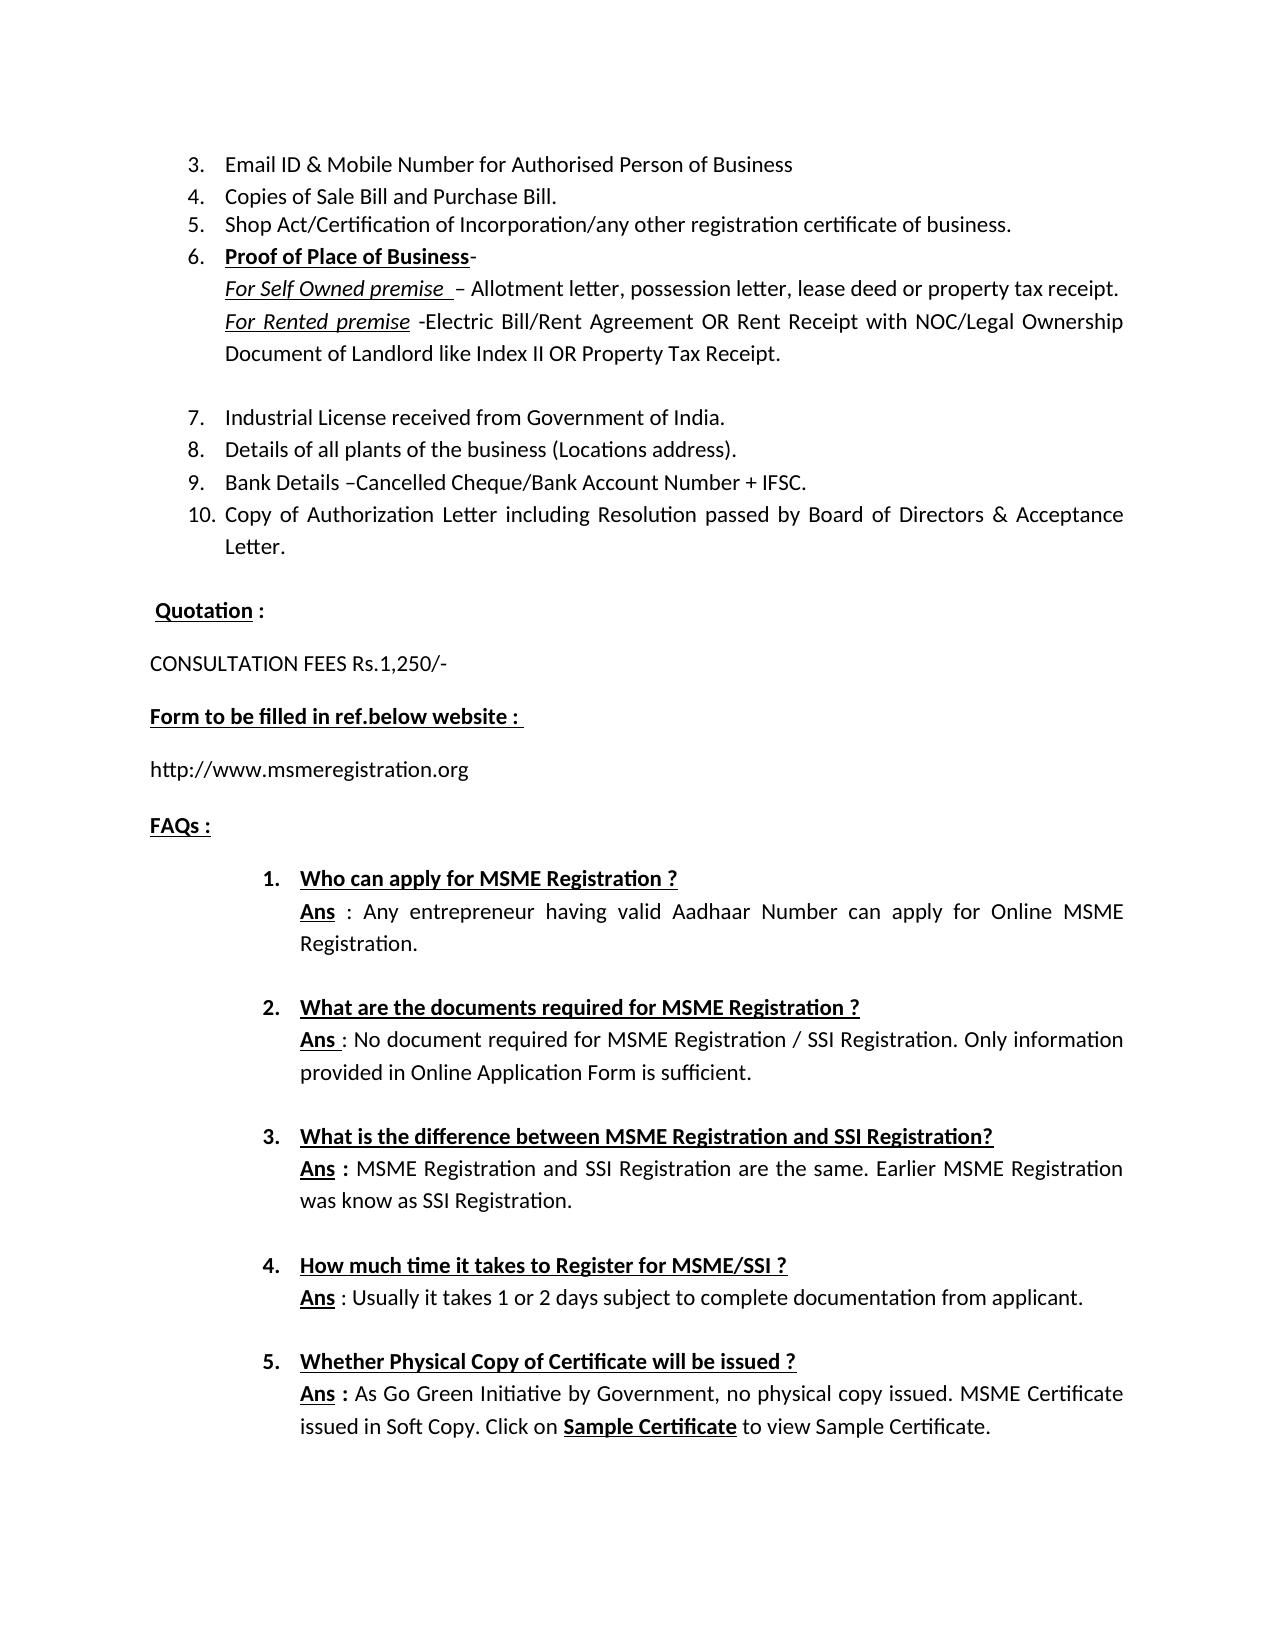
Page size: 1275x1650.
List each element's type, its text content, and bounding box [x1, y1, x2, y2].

text http://www.msmeregistration.org [150, 756, 1125, 783]
list Industrial License received from Government of India. [187, 403, 1125, 431]
list How much time it takes to Register for MSME/SSI ? [262, 1251, 1125, 1279]
list Details of all plants of the business (Locations address). [187, 436, 1125, 463]
list Who can apply for MSME Registration ? [262, 864, 1125, 893]
list Bank Details –Cancelled Cheque/Bank Account Number + IFSC. [187, 468, 1125, 496]
list Ans : No document required for MSME Registration / SSI Registration. Only information provided in Online Application Form is sufficient. [300, 1026, 1125, 1086]
list Ans : As Go Green Initiative by Government, no physical copy issued. MSME Certificate issued in Soft Copy. Click on Sample Certificate to view Sample Certificate. [300, 1379, 1125, 1440]
text Form to be filled in ref.below website : [150, 702, 1125, 731]
list What are the documents required for MSME Registration ? [262, 993, 1125, 1021]
list Quotation : [150, 596, 1125, 624]
list Shop Act/Certification of Incorporation/any other registration certificate of business. [187, 210, 1125, 238]
list Ans : Usually it takes 1 or 2 days subject to complete documentation from applicant. [300, 1283, 1125, 1311]
list Email ID & Mobile Number for Authorised Person of Business [187, 150, 1125, 178]
list Copies of Sale Bill and Purchase Bill. [187, 182, 1125, 210]
list What is the difference between MSME Registration and SSI Registration? [262, 1122, 1125, 1150]
text CONSULTATION FEES Rs.1,250/- [150, 649, 1125, 677]
list Whether Physical Copy of Certificate will be issued ? [262, 1347, 1125, 1375]
list For Self Owned premise – Allotment letter, possession letter, lease deed or property tax receipt. [225, 274, 1125, 303]
list Ans : MSME Registration and SSI Registration are the same. Earlier MSME Registration was know as SSI Registration. [300, 1154, 1125, 1214]
list Copy of Authorization Letter including Resolution passed by Board of Directors & Acceptance Letter. [187, 500, 1125, 560]
list Proof of Place of Business- [187, 242, 1125, 270]
list For Rented premise -Electric Bill/Rent Agreement OR Rent Receipt with NOC/Legal Ownership Document of Landlord like Index II OR Property Tax Receipt. [225, 307, 1125, 367]
text FAQs : [150, 812, 1125, 839]
list Ans : Any entrepreneur having valid Aadhaar Number can apply for Online MSME Registration. [300, 897, 1125, 957]
